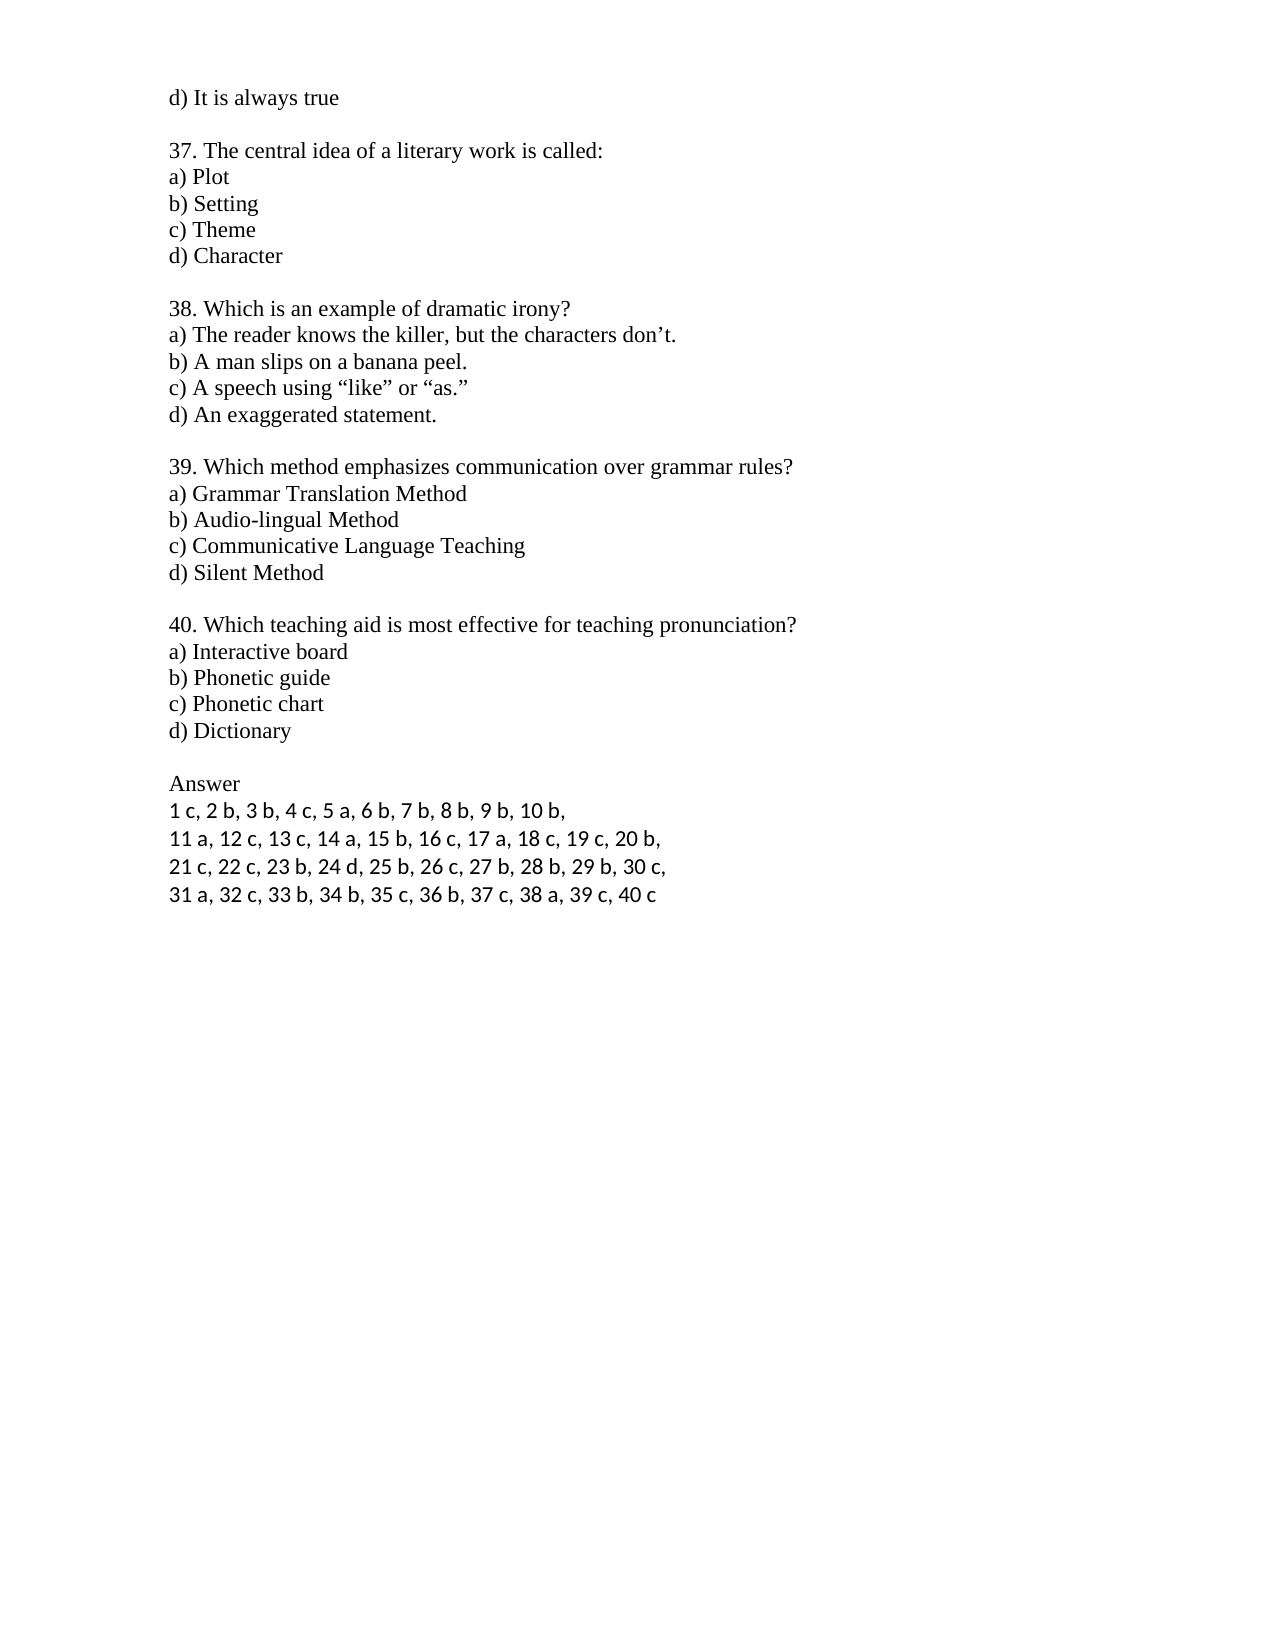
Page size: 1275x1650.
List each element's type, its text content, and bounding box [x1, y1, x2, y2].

text c) A speech using “like” or “as.” [169, 374, 1125, 401]
text d) An exaggerated statement. [169, 401, 1125, 427]
text d) Silent Method [169, 559, 1125, 585]
text Answer [169, 769, 1125, 796]
text d) Dictionary [169, 717, 1125, 743]
text d) Character [169, 242, 1125, 269]
text 37. The central idea of a literary work is called: [169, 137, 1125, 163]
text d) It is always true [169, 84, 1125, 111]
text a) Plot [169, 163, 1125, 190]
text a) Interactive board [169, 638, 1125, 664]
text 1 c, 2 b, 3 b, 4 c, 5 a, 6 b, 7 b, 8 b, 9 b, 10 b, 11 a, 12 c, 13 c, 14 a, 15 b, 16 c, 17 a, 18 c, 19 c, 20 b, 21 c, 22 c, 23 b, 24 d, 25 b, 26 c, 27 b, 28 b, 29 b, 30 c, 31 a, 32 c, 33 b, 34 b, 35 c, 36 b, 37 c, 38 a, 39 c, 40 c [169, 796, 1125, 908]
text b) Setting [169, 190, 1125, 216]
text b) A man slips on a banana peel. [169, 348, 1125, 374]
text a) Grammar Translation Method [169, 480, 1125, 506]
text c) Communicative Language Teaching [169, 532, 1125, 559]
text c) Phonetic chart [169, 691, 1125, 717]
text a) The reader knows the killer, but the characters don’t. [169, 322, 1125, 348]
text 38. Which is an example of dramatic irony? [169, 295, 1125, 322]
text b) Audio-lingual Method [169, 506, 1125, 532]
text 40. Which teaching aid is most effective for teaching pronunciation? [169, 611, 1125, 638]
text c) Theme [169, 216, 1125, 242]
text b) Phonetic guide [169, 664, 1125, 691]
text 39. Which method emphasizes communication over grammar rules? [169, 453, 1125, 480]
